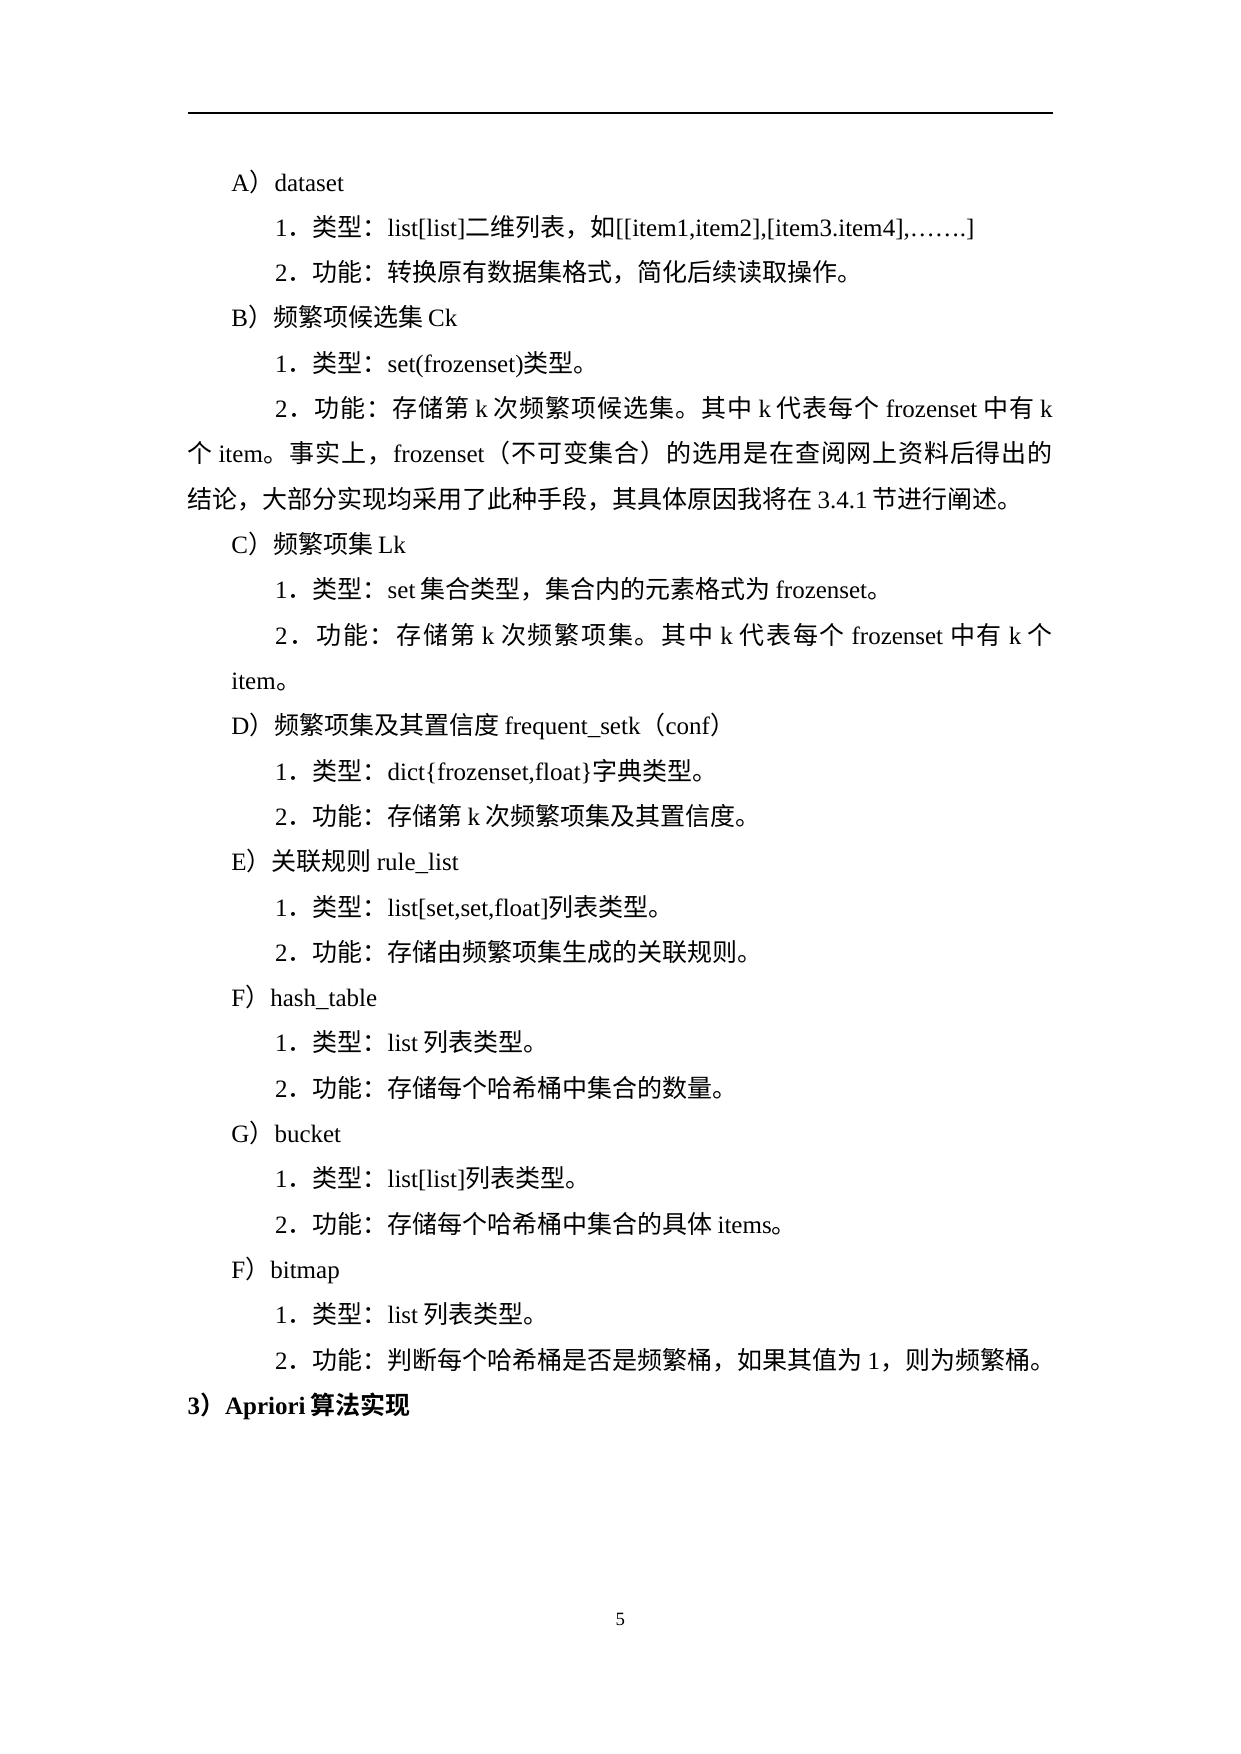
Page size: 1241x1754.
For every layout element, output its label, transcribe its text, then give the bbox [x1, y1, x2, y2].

text 2．功能：存储由频繁项集生成的关联规则。 [187, 932, 1053, 968]
text A）dataset [187, 162, 1053, 198]
text 2．功能：存储第k次频繁项集。其中k代表每个frozenset中有k个item。 [231, 615, 1053, 697]
text 1．类型：set(frozenset)类型。 [187, 343, 1053, 379]
text 2．功能：存储每个哈希桶中集合的数量。 [187, 1068, 1053, 1104]
text 1．类型：list列表类型。 [187, 1023, 1053, 1059]
text C）频繁项集Lk [187, 524, 1053, 561]
text 3）Apriori算法实现 [187, 1385, 1053, 1422]
text 1．类型：set集合类型，集合内的元素格式为frozenset。 [231, 570, 1053, 606]
text F）bitmap [187, 1249, 1053, 1286]
text 2．功能：存储每个哈希桶中集合的具体items。 [187, 1204, 1053, 1240]
text 1．类型：list列表类型。 [187, 1295, 1053, 1331]
text 1．类型：list[list]列表类型。 [187, 1159, 1053, 1195]
text G）bucket [187, 1113, 1053, 1150]
text E）关联规则rule_list [187, 842, 1053, 878]
text 2．功能：存储第k次频繁项候选集。其中k代表每个frozenset中有k个item。事实上，frozenset（不可变集合）的选用是在查阅网上资料后得出的结论，大部分实现均采用了此种手段，其具体原因我将在3.4.1节进行阐述。 [187, 388, 1053, 515]
text 2．功能：判断每个哈希桶是否是频繁桶，如果其值为1，则为频繁桶。 [187, 1340, 1053, 1376]
text 2．功能：转换原有数据集格式，简化后续读取操作。 [187, 253, 1053, 289]
text 2．功能：存储第k次频繁项集及其置信度。 [187, 796, 1053, 833]
text B）频繁项候选集Ck [187, 298, 1053, 334]
text 1．类型：list[set,set,float]列表类型。 [187, 887, 1053, 923]
text D）频繁项集及其置信度frequent_setk（conf） [187, 706, 1053, 742]
text 1．类型：list[list]二维列表，如[[item1,item2],[item3.item4],…….] [187, 207, 1053, 243]
text F）hash_table [187, 978, 1053, 1014]
text 1．类型：dict{frozenset,float}字典类型。 [187, 751, 1053, 787]
